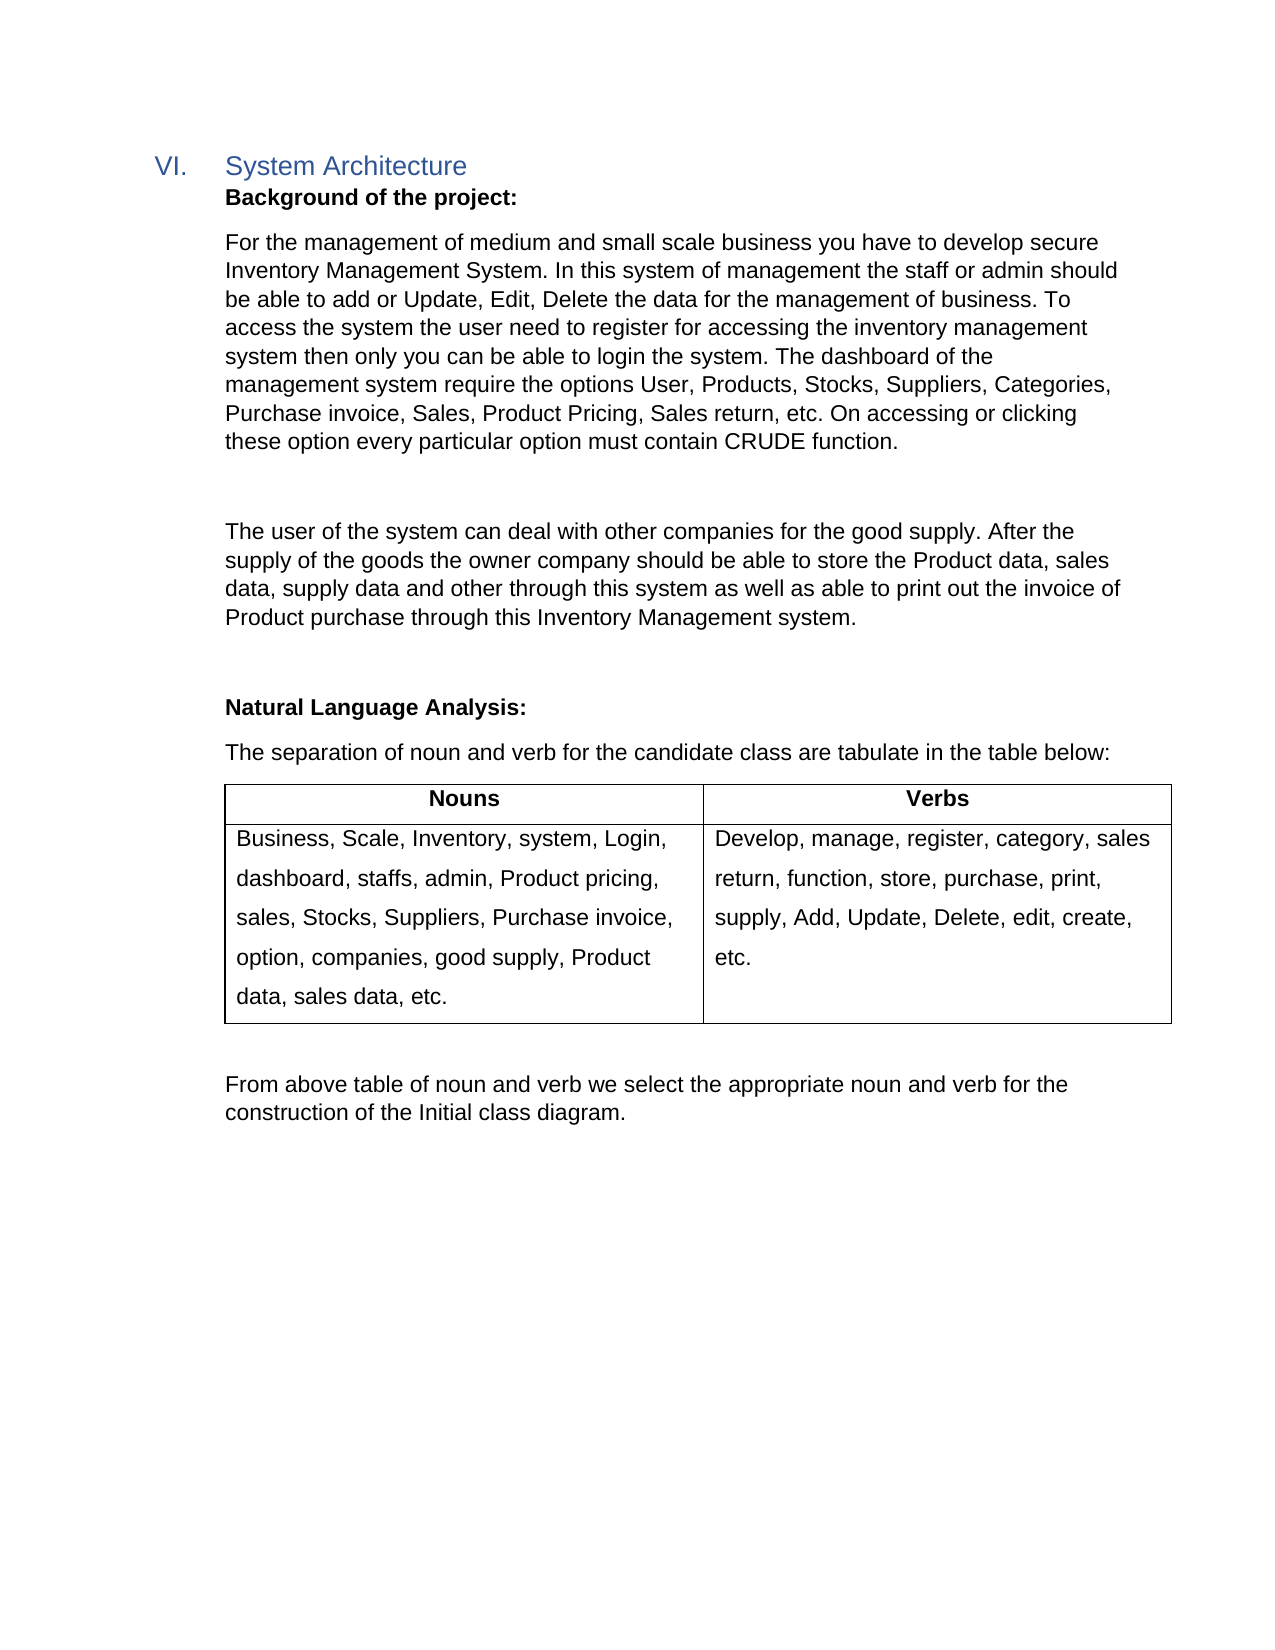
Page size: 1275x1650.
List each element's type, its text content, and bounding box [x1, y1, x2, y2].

table_cell Business, Scale, Inventory, system, Login, dashboard, staffs, admin, Product pricing, sales, Stocks, Suppliers, Purchase invoice, option, companies, good supply, Product data, sales data, etc. [226, 825, 703, 1023]
text Background of the project: [225, 184, 1125, 210]
text The separation of noun and verb for the candidate class are tabulate in the table below: [225, 739, 1125, 765]
subtitle System Architecture [187, 150, 1125, 181]
text For the management of medium and small scale business you have to develop secure Inventory Management System. In this system of management the staff or admin should be able to add or Update, Edit, Delete the data for the management of business. To access the system the user need to register for accessing the inventory management system then only you can be able to login the system. The dashboard of the management system require the options User, Products, Stocks, Suppliers, Categories, Purchase invoice, Sales, Product Pricing, Sales return, etc. On accessing or clicking these option every particular option must contain CRUDE function. [225, 229, 1125, 454]
table_header Nouns [226, 785, 703, 824]
table_header Verbs [704, 785, 1171, 824]
table_cell Develop, manage, register, category, sales return, function, store, purchase, print, supply, Add, Update, Delete, edit, create, etc. [704, 825, 1171, 1023]
text From above table of noun and verb we select the appropriate noun and verb for the construction of the Initial class diagram. [225, 1071, 1125, 1126]
text The user of the system can deal with other companies for the good supply. After the supply of the goods the owner company should be able to store the Product data, sales data, supply data and other through this system as well as able to print out the invoice of Product purchase through this Inventory Management system. [225, 518, 1125, 630]
text Natural Language Analysis: [225, 694, 1125, 720]
